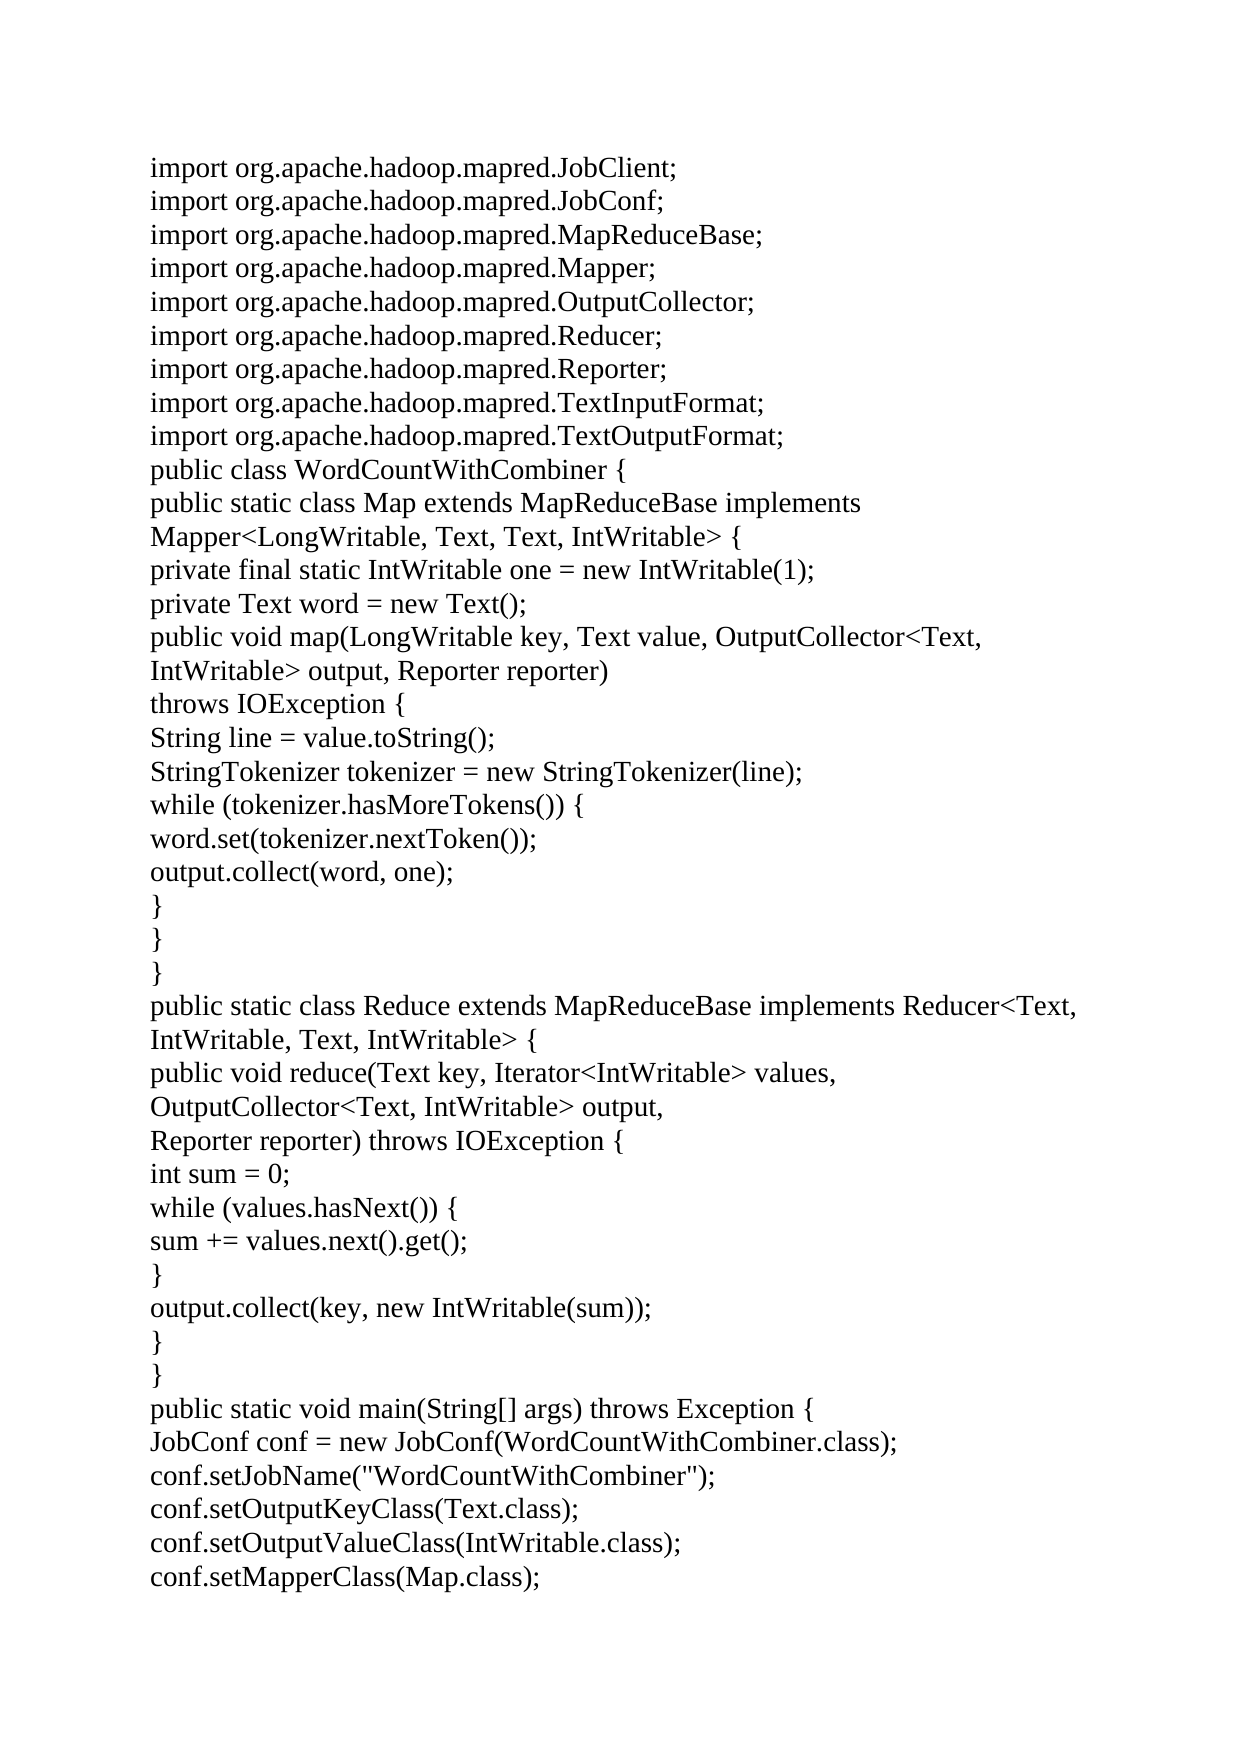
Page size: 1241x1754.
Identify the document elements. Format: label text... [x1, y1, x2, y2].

text JobConf conf = new JobConf(WordCountWithCombiner.class); [150, 1424, 1090, 1458]
text public void map(LongWritable key, Text value, OutputCollector<Text, IntWritable> output, Reporter reporter) [150, 619, 1090, 687]
text sum += values.next().get(); [150, 1223, 1090, 1257]
text import org.apache.hadoop.mapred.JobClient; [150, 150, 1090, 183]
text import org.apache.hadoop.mapred.Mapper; [150, 251, 1090, 284]
text } [150, 1257, 1090, 1290]
text } [150, 888, 1090, 921]
text } [150, 921, 1090, 955]
text import org.apache.hadoop.mapred.TextOutputFormat; [150, 418, 1090, 452]
text int sum = 0; [150, 1156, 1090, 1190]
text import org.apache.hadoop.mapred.Reducer; [150, 318, 1090, 351]
text public class WordCountWithCombiner { [150, 452, 1090, 485]
text public static void main(String[] args) throws Exception { [150, 1391, 1090, 1424]
text public static class Reduce extends MapReduceBase implements Reducer<Text, IntWritable, Text, IntWritable> { [150, 988, 1090, 1056]
text Reporter reporter) throws IOException { [150, 1123, 1090, 1156]
text public static class Map extends MapReduceBase implements Mapper<LongWritable, Text, Text, IntWritable> { [150, 485, 1090, 552]
text } [150, 1324, 1090, 1357]
text private final static IntWritable one = new IntWritable(1); [150, 552, 1090, 586]
text import org.apache.hadoop.mapred.MapReduceBase; [150, 217, 1090, 251]
text while (tokenizer.hasMoreTokens()) { [150, 787, 1090, 821]
text String line = value.toString(); [150, 720, 1090, 754]
text import org.apache.hadoop.mapred.TextInputFormat; [150, 385, 1090, 418]
text conf.setOutputKeyClass(Text.class); [150, 1492, 1090, 1525]
text private Text word = new Text(); [150, 586, 1090, 619]
text StringTokenizer tokenizer = new StringTokenizer(line); [150, 754, 1090, 787]
text conf.setJobName("WordCountWithCombiner"); [150, 1458, 1090, 1492]
text conf.setMapperClass(Map.class); [150, 1559, 1090, 1592]
text public void reduce(Text key, Iterator<IntWritable> values, OutputCollector<Text, IntWritable> output, [150, 1056, 1090, 1123]
text conf.setOutputValueClass(IntWritable.class); [150, 1525, 1090, 1559]
text word.set(tokenizer.nextToken()); [150, 821, 1090, 854]
text output.collect(word, one); [150, 854, 1090, 888]
text } [150, 1357, 1090, 1391]
text } [150, 955, 1090, 988]
text import org.apache.hadoop.mapred.OutputCollector; [150, 284, 1090, 318]
text output.collect(key, new IntWritable(sum)); [150, 1290, 1090, 1324]
text import org.apache.hadoop.mapred.JobConf; [150, 183, 1090, 217]
text while (values.hasNext()) { [150, 1190, 1090, 1223]
text import org.apache.hadoop.mapred.Reporter; [150, 351, 1090, 385]
text throws IOException { [150, 687, 1090, 720]
